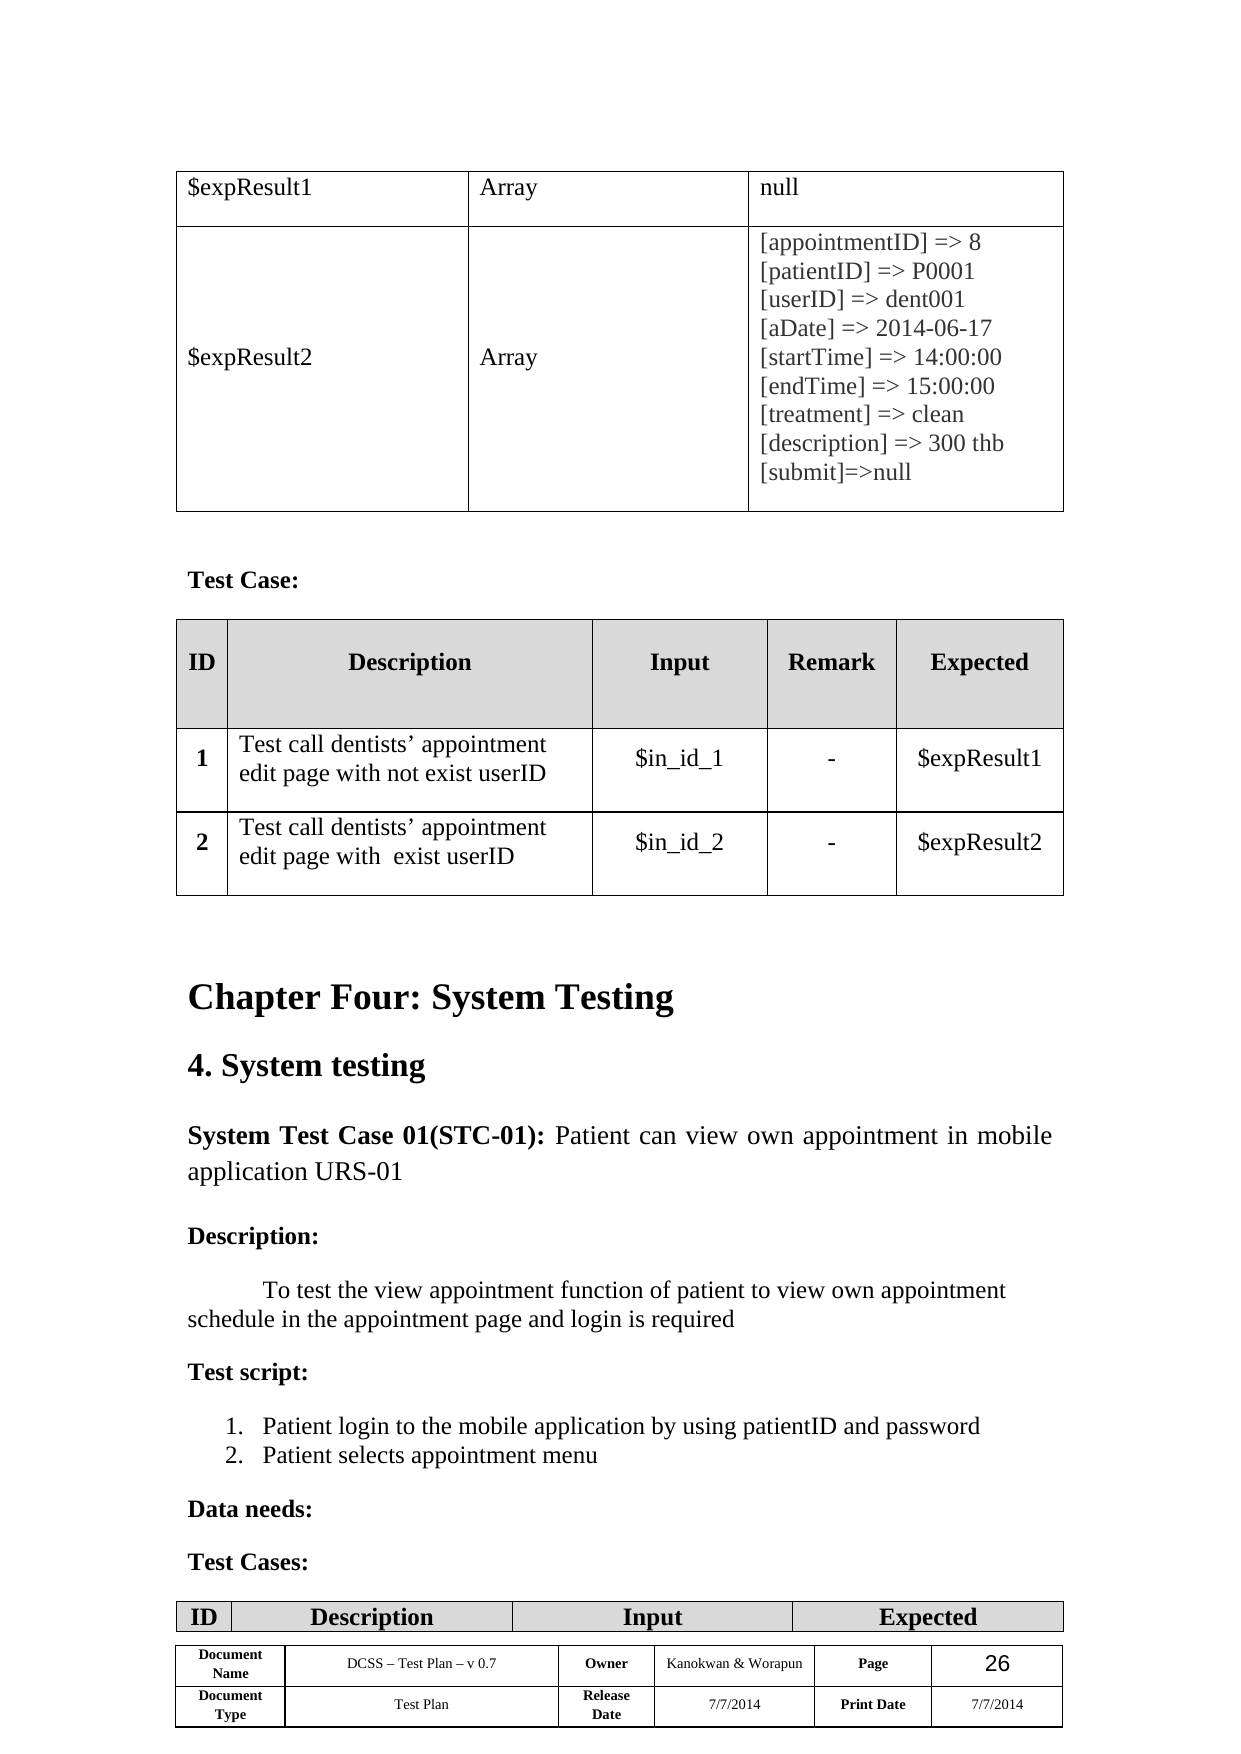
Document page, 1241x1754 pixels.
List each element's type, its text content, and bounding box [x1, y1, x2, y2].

table_header Expected [793, 1602, 1063, 1631]
table_cell $in_id_2 [593, 813, 767, 895]
table_cell [appointmentID] => 8 [patientID] => P0001 [userID] => dent001 [aDate] => 2014-06-17 [startTime] => 14:00:00 [endTime] => 15:00:00 [treatment] => clean [description] => 300 thb [submit]=>null [749, 227, 1063, 511]
text Data needs: [187, 1494, 1053, 1522]
table_cell Test call dentists’ appointment edit page with not exist userID [228, 729, 592, 811]
table_cell - [768, 729, 896, 811]
table_header Input [593, 620, 767, 728]
table_cell Array [469, 227, 748, 511]
table_cell Test call dentists’ appointment edit page with exist userID [228, 813, 592, 895]
subtitle 4. System testing [187, 1045, 1053, 1083]
table_header ID [177, 620, 227, 728]
table_cell $in_id_1 [593, 729, 767, 811]
text Test Cases: [187, 1547, 1053, 1576]
table_cell - [768, 813, 896, 895]
table_cell $expResult2 [897, 813, 1063, 895]
table_header Remark [768, 620, 896, 728]
table_header Description [228, 620, 592, 728]
text Description: [187, 1221, 1053, 1250]
subtitle Chapter Four: System Testing [187, 975, 1053, 1018]
table_header Input [513, 1602, 792, 1631]
text Test script: [187, 1357, 1053, 1386]
text To test the view appointment function of patient to view own appointment schedule in the appointment page and login is required [187, 1275, 1053, 1332]
table_cell null [749, 172, 1063, 226]
table_header Expected [897, 620, 1063, 728]
text Test Case: [187, 566, 1053, 594]
table_cell $expResult1 [897, 729, 1063, 811]
table_cell $expResult1 [177, 172, 468, 226]
list Patient login to the mobile application by using patientID and password [225, 1411, 1053, 1440]
text System Test Case 01(STC-01): Patient can view own appointment in mobile application URS-01 [187, 1119, 1053, 1186]
list Patient selects appointment menu [225, 1440, 1053, 1469]
table_cell Array [469, 172, 748, 226]
table_header ID [177, 1602, 231, 1631]
table_cell 2 [177, 813, 227, 895]
table_cell 1 [177, 729, 227, 811]
table_header Description [232, 1602, 512, 1631]
table_cell $expResult2 [177, 227, 468, 511]
